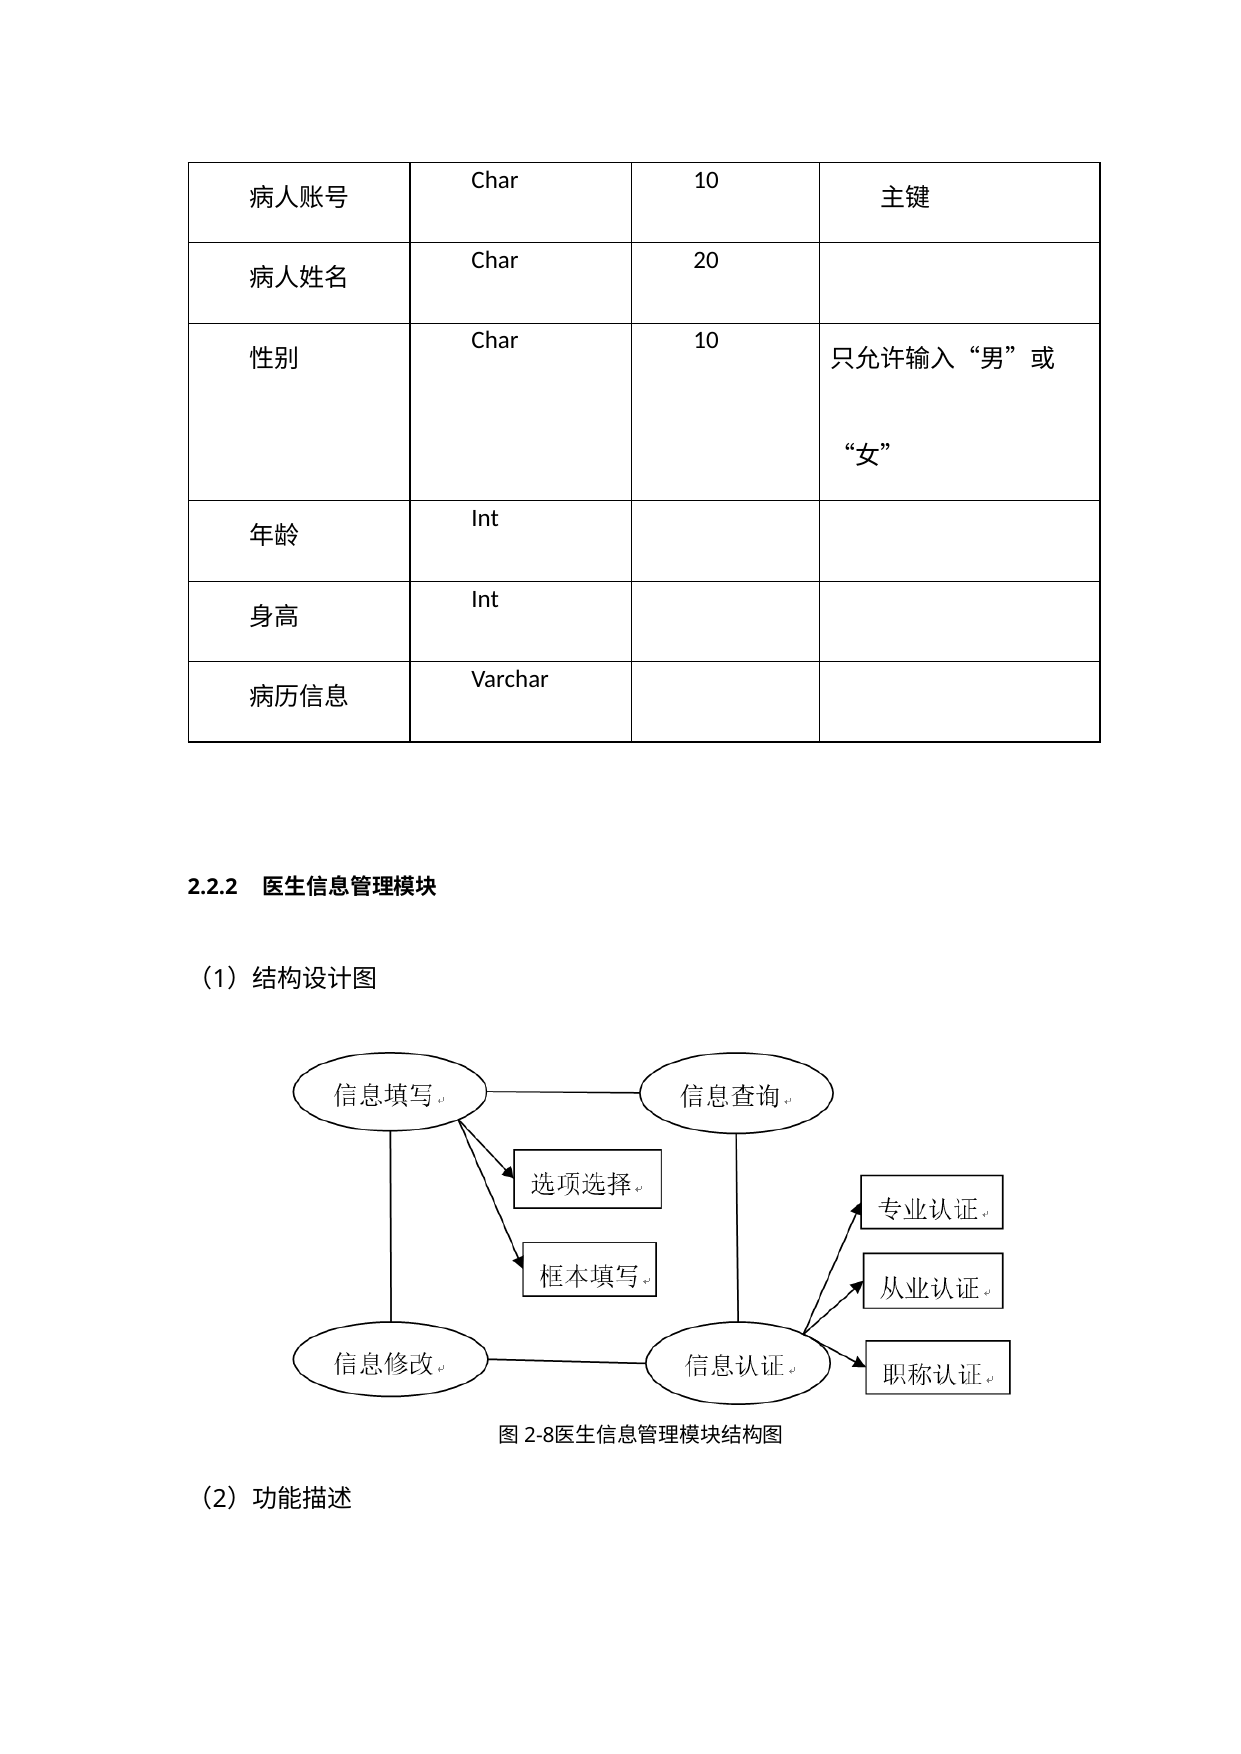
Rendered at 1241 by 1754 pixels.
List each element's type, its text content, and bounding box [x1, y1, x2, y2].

table_cell [820, 243, 1099, 323]
table_cell 10 [632, 324, 819, 500]
table_cell 年龄 [189, 501, 409, 581]
table_cell Int [411, 582, 631, 661]
table_cell [820, 662, 1099, 741]
table_cell [820, 501, 1099, 581]
table_cell 主键 [820, 163, 1099, 242]
table_cell 性别 [189, 324, 409, 500]
table_cell Char [411, 163, 631, 242]
table_cell Char [411, 243, 631, 323]
table_cell 10 [632, 163, 819, 242]
text （1）结构设计图 [187, 944, 1053, 1009]
table_cell [820, 582, 1099, 661]
table_cell [632, 501, 819, 581]
subtitle 医生信息管理模块 [187, 868, 1053, 901]
table_cell 病历信息 [189, 662, 409, 741]
table_cell 20 [632, 243, 819, 323]
table_cell 只允许输入“男”或“女” [820, 324, 1099, 500]
table_cell Varchar [411, 662, 631, 741]
table_cell 病人姓名 [189, 243, 409, 323]
table_cell 身高 [189, 582, 409, 661]
table_cell Char [411, 324, 631, 500]
table_cell 病人账号 [189, 163, 409, 242]
text （2）功能描述 [187, 1464, 1053, 1529]
picture [262, 1027, 1024, 1412]
table_cell [632, 582, 819, 661]
table_cell Int [411, 501, 631, 581]
table_cell [632, 662, 819, 741]
